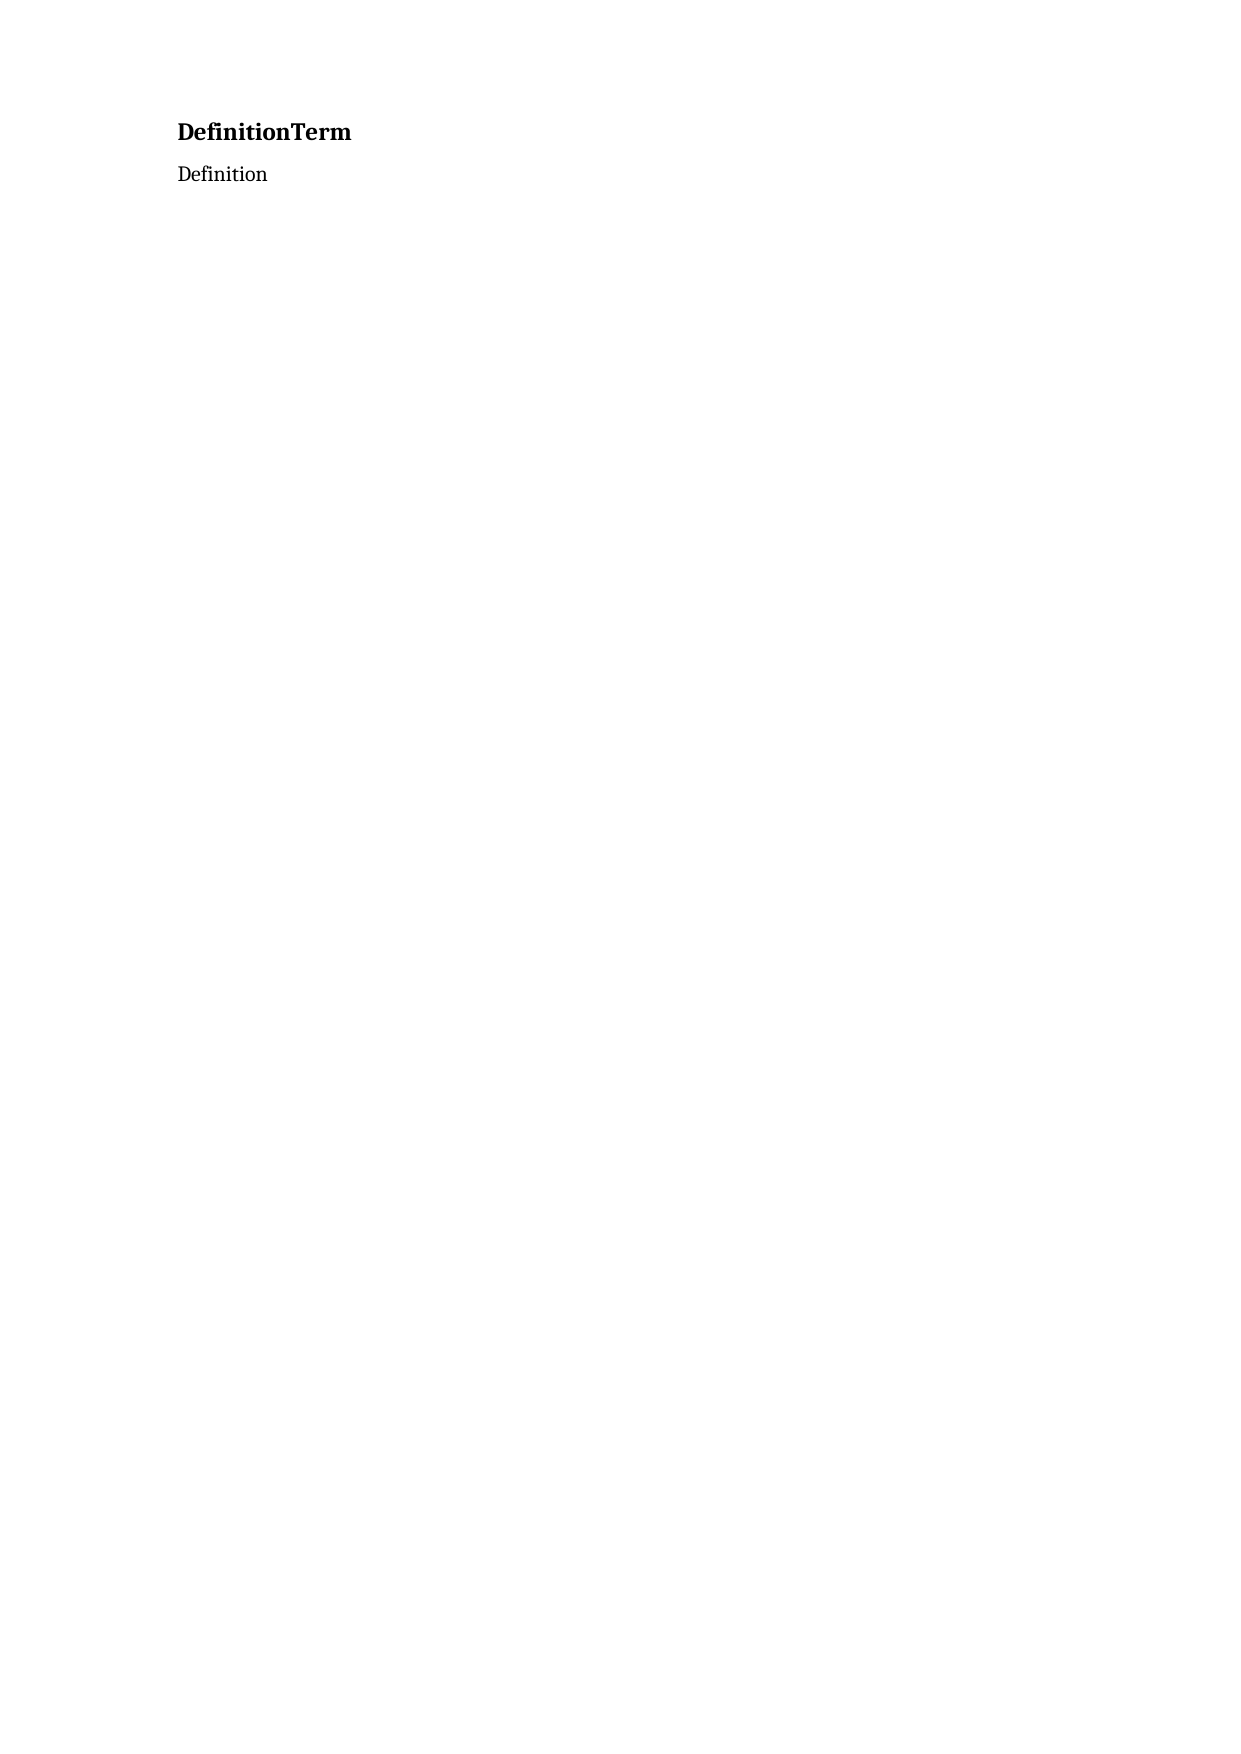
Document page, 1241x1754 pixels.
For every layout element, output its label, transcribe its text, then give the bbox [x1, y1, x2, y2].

text DefinitionTerm [177, 118, 1152, 147]
text Definition [177, 161, 1152, 186]
